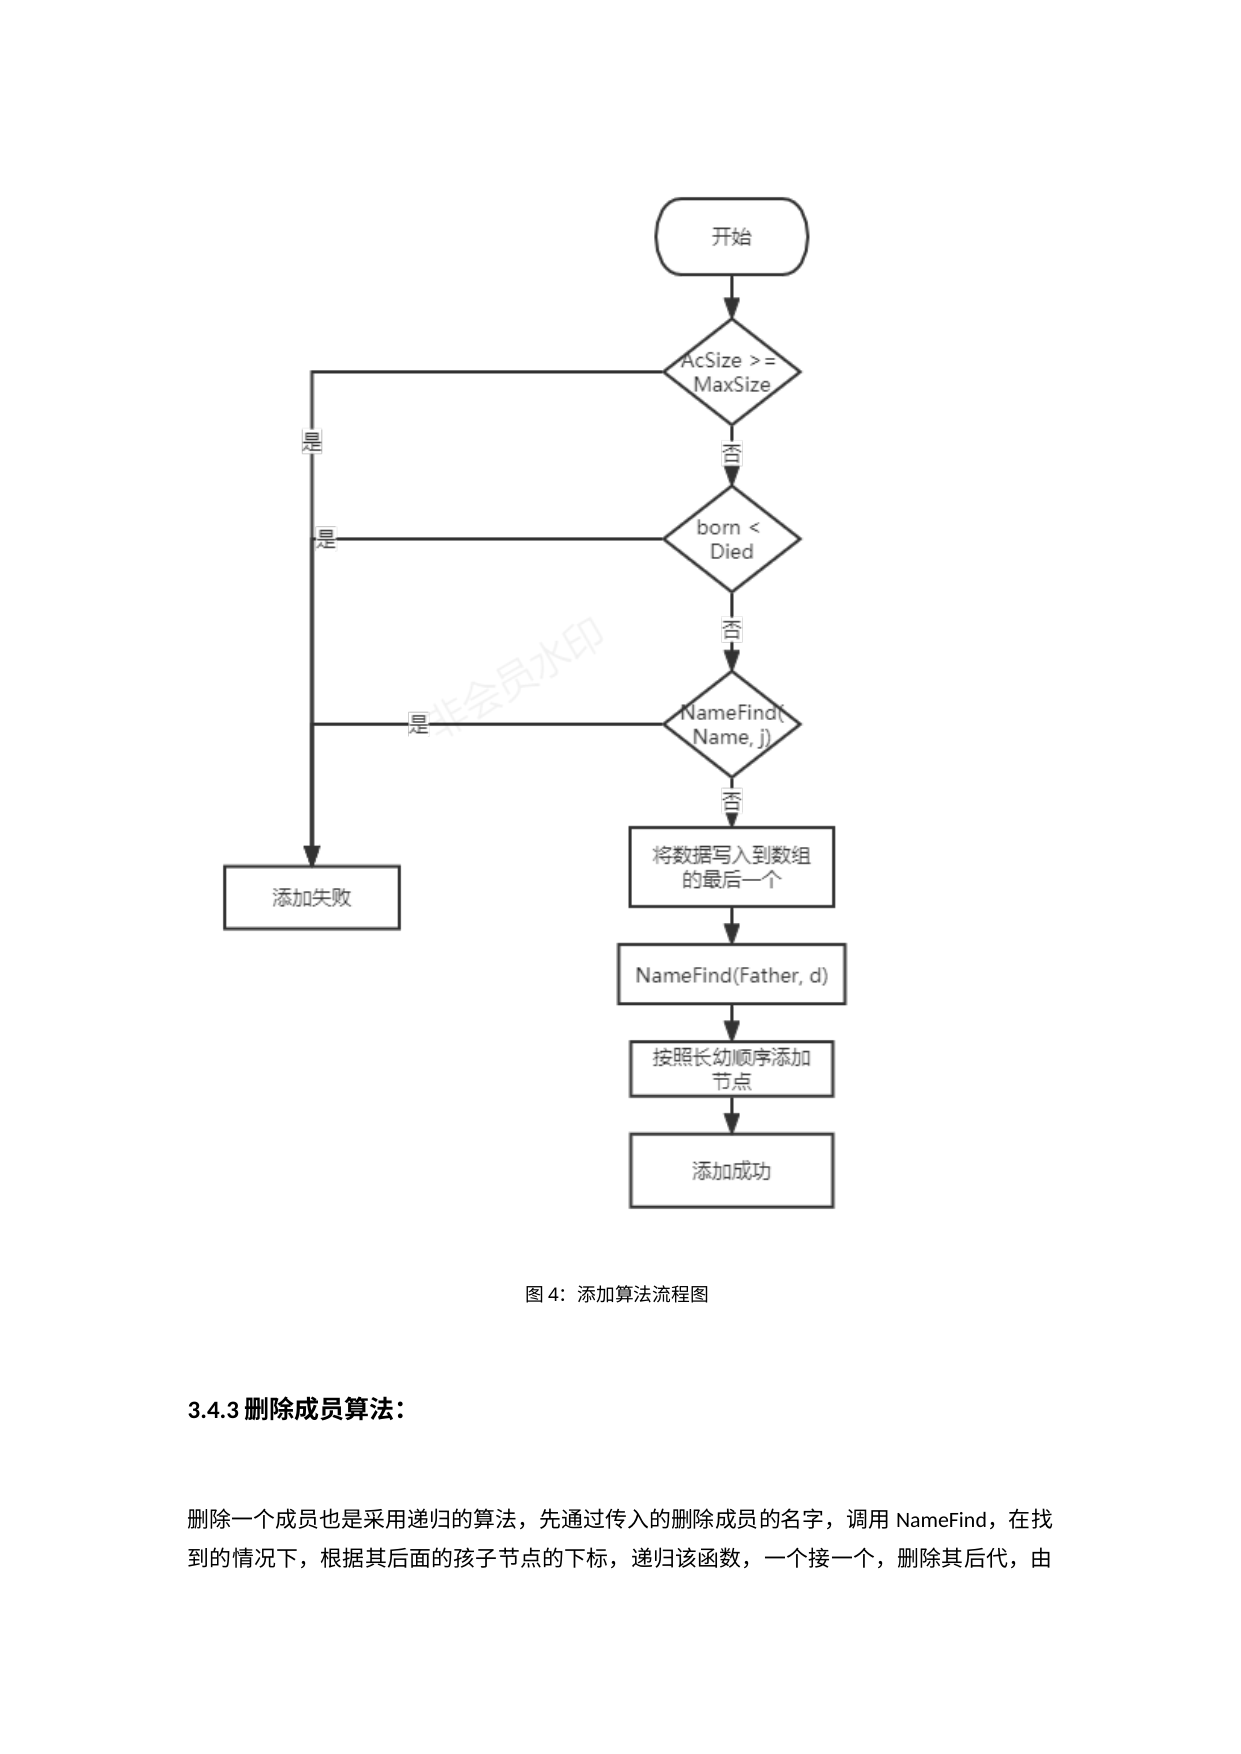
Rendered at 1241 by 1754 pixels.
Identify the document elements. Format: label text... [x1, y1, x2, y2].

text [187, 1501, 1053, 1573]
text 图 4：添加算法流程图 [187, 1277, 1053, 1310]
picture [187, 162, 884, 1244]
text 3.4.3 删除成员算法： [187, 1375, 1053, 1440]
